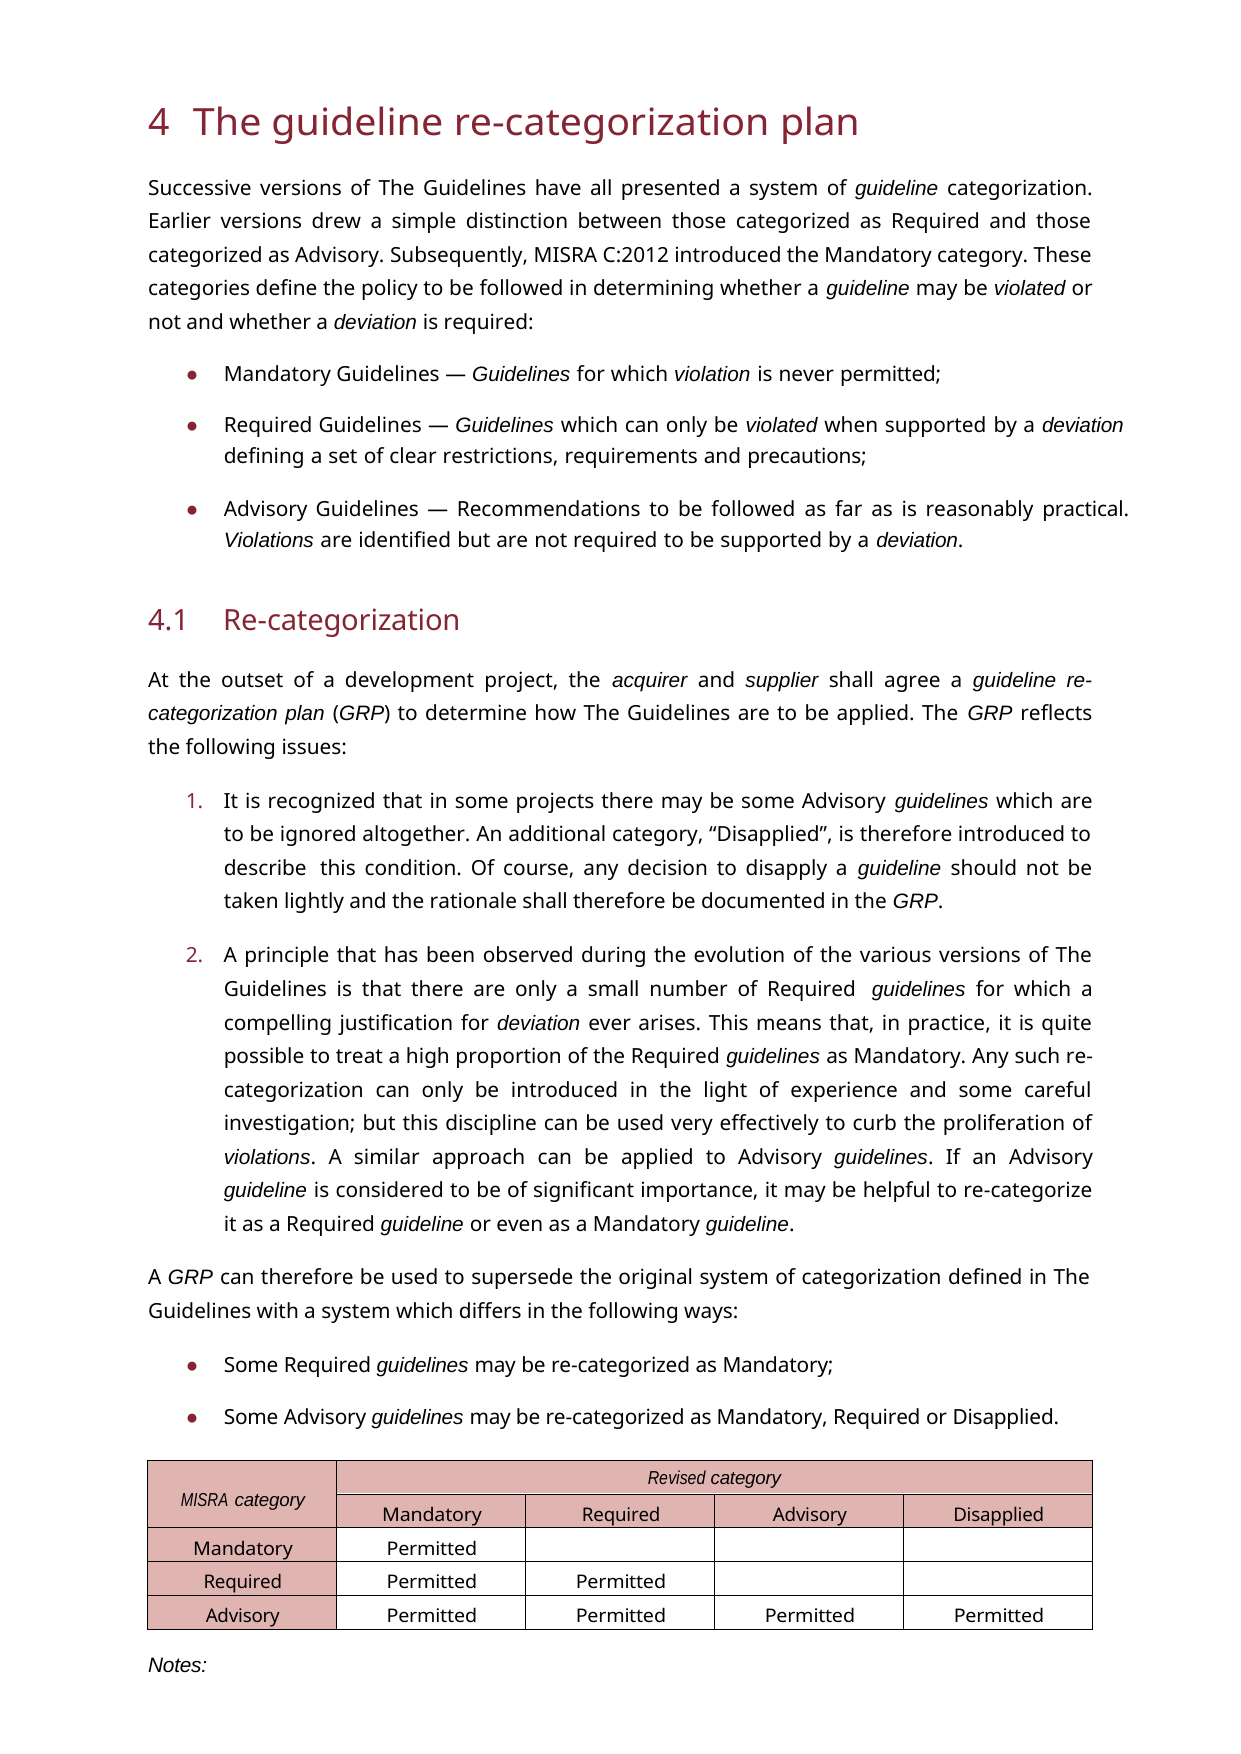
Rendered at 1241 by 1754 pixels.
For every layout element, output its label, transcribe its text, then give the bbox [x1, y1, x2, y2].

table_cell [904, 1562, 1092, 1595]
subtitle Re-categorization [148, 599, 1240, 639]
table_cell Mandatory [337, 1495, 525, 1527]
table_cell Disapplied [904, 1495, 1092, 1527]
list Mandatory Guidelines — Guidelines for which violation is never permitted; [186, 359, 1240, 388]
table_cell Advisory [715, 1495, 903, 1527]
list Advisory Guidelines — Recommendations to be followed as far as is reasonably practical. [186, 494, 1240, 522]
text At the outset of a development project, the acquirer and supplier shall agree a guideline re- categorization plan (GRP) to determine how The Guidelines are to be applied. The GRP reflects the following issues: [148, 665, 1092, 760]
table_cell [904, 1528, 1092, 1561]
subtitle The guideline re-categorization plan [148, 95, 1240, 146]
list A principle that has been observed during the evolution of the various versions of The Guidelines is that there are only a small number of Required guidelines for which a compelling justification for deviation ever arises. This means that, in practice, it is quite possible to treat a high proportion of the Required guidelines as Mandatory. Any such re- categorization can only be introduced in the light of experience and some careful investigation; but this discipline can be used very effectively to curb the proliferation of violations. A similar approach can be applied to Advisory guidelines. If an Advisory guideline is considered to be of significant importance, it may be helpful to re-categorize it as a Required guideline or even as a Mandatory guideline. [186, 941, 1093, 1237]
table_header MISRA category [148, 1461, 336, 1527]
list It is recognized that in some projects there may be some Advisory guidelines which are to be ignored altogether. An additional category, “Disapplied”, is therefore introduced to describe this condition. Of course, any decision to disapply a guideline should not be taken lightly and the rationale shall therefore be documented in the GRP. [186, 786, 1092, 915]
table_cell Permitted [715, 1596, 903, 1629]
table_cell [526, 1528, 714, 1561]
table_cell Permitted [526, 1562, 714, 1595]
table_cell Required [526, 1495, 714, 1527]
table_cell Advisory [148, 1596, 336, 1629]
table_header Revised category [337, 1461, 1092, 1493]
table_cell [715, 1562, 903, 1595]
table_cell Permitted [904, 1596, 1092, 1629]
text Successive versions of The Guidelines have all presented a system of guideline categorization. Earlier versions drew a simple distinction between those categorized as Required and those categorized as Advisory. Subsequently, MISRA C:2012 introduced the Mandatory category. These categories define the policy to be followed in determining whether a guideline may be violated or not and whether a deviation is required: [148, 173, 1093, 336]
list Some Required guidelines may be re-categorized as Mandatory; [186, 1350, 1240, 1378]
text A GRP can therefore be used to supersede the original system of categorization defined in The Guidelines with a system which differs in the following ways: [148, 1262, 1091, 1324]
text Violations are identified but are not required to be supported by a deviation. [223, 525, 1240, 553]
list Required Guidelines — Guidelines which can only be violated when supported by a deviation [186, 410, 1240, 439]
table_cell Permitted [337, 1562, 525, 1595]
text Notes: [148, 1653, 1240, 1677]
table_cell Required [148, 1562, 336, 1595]
table_cell Permitted [337, 1528, 525, 1561]
table_cell [715, 1528, 903, 1561]
text defining a set of clear restrictions, requirements and precautions; [223, 441, 1240, 470]
table_cell Mandatory [148, 1528, 336, 1561]
table_cell Permitted [526, 1596, 714, 1629]
table_cell Permitted [337, 1596, 525, 1629]
list Some Advisory guidelines may be re-categorized as Mandatory, Required or Disapplied. [186, 1402, 1240, 1430]
